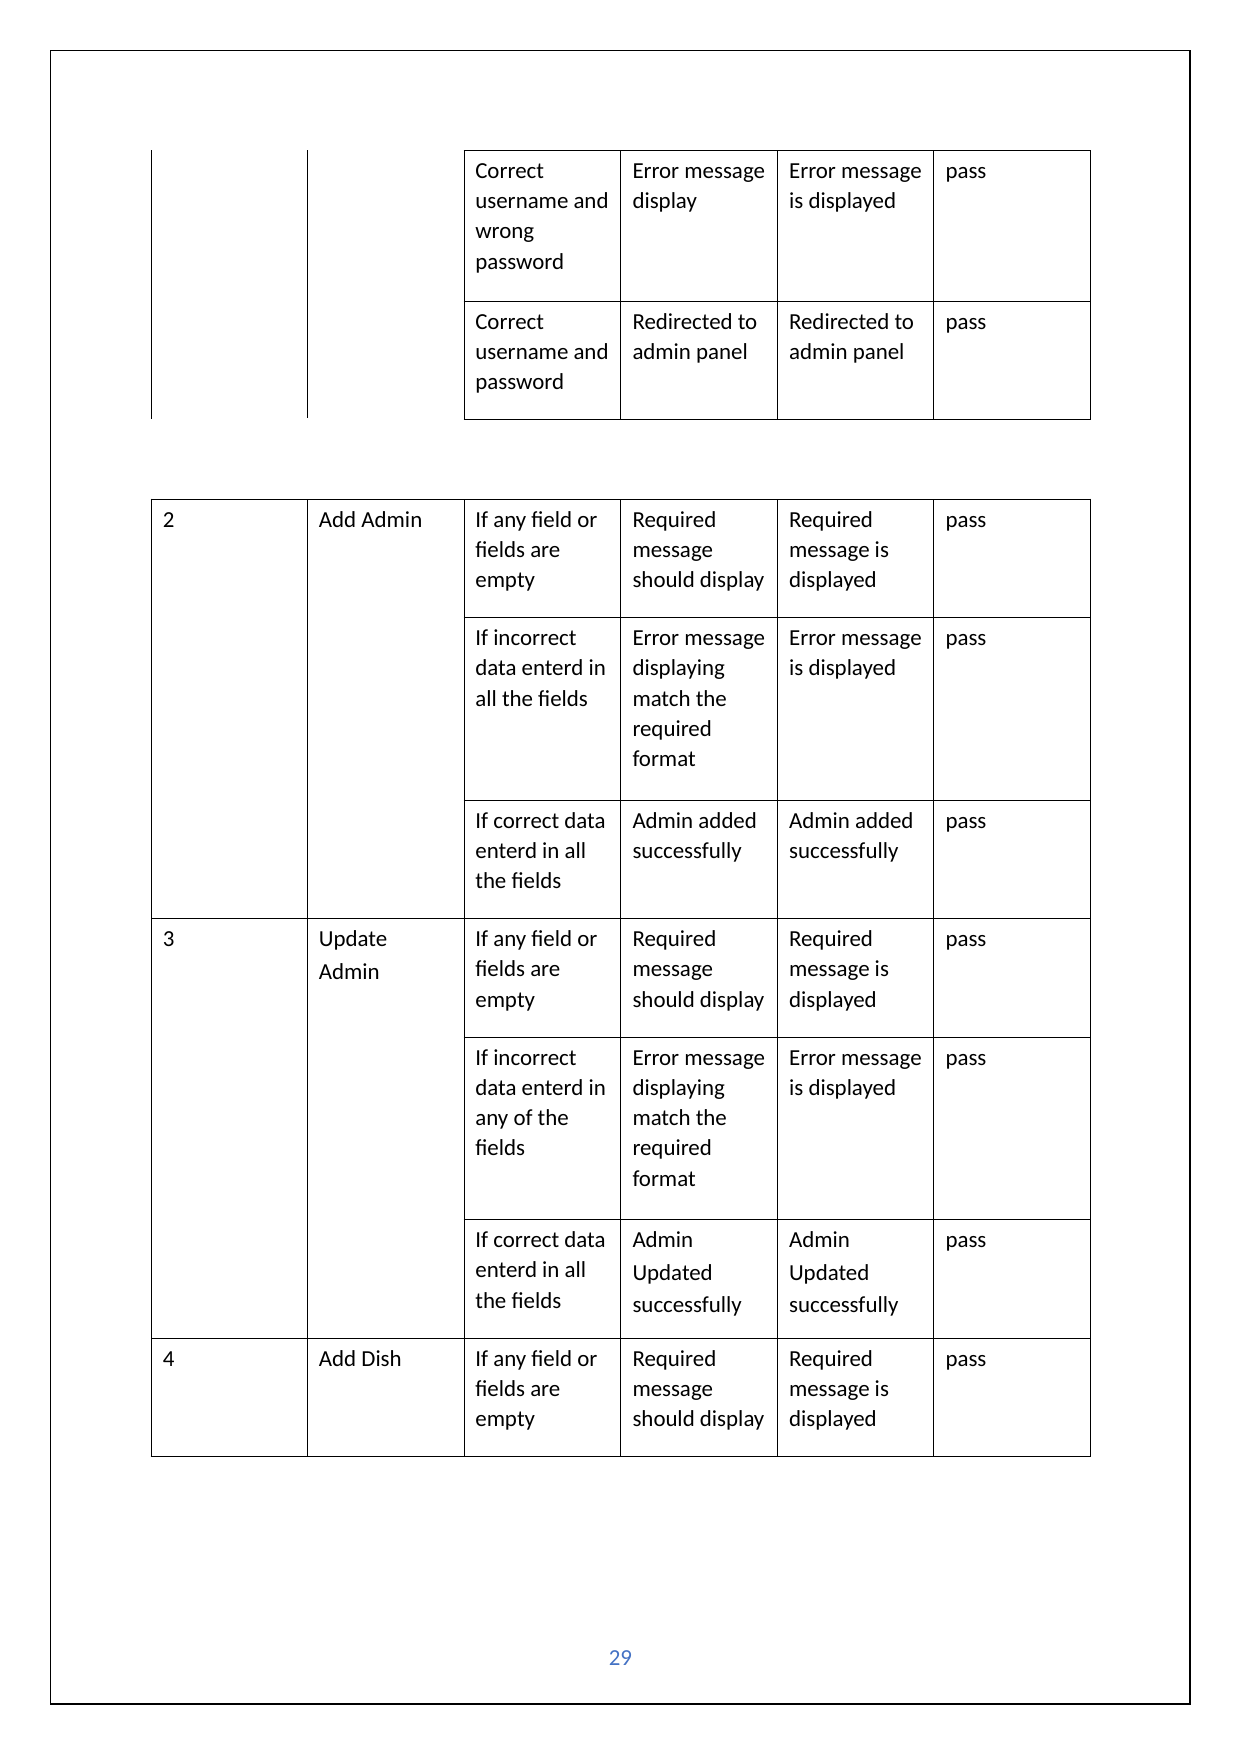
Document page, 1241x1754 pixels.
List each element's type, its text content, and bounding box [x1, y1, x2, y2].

table_cell Update Admin [308, 919, 464, 1338]
table_cell Add Dish [308, 1339, 464, 1456]
table_cell Error message display [621, 151, 777, 301]
table_cell Required message is displayed [778, 919, 933, 1037]
table_cell Redirected to admin panel [621, 302, 777, 419]
table_cell Admin added successfully [621, 801, 777, 918]
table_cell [778, 151, 933, 301]
table_cell Redirected to admin panel [778, 302, 933, 419]
table_cell If any field or fields are empty [465, 919, 620, 1037]
table_cell Admin added successfully [778, 801, 933, 918]
table_cell Required message is displayed [778, 1339, 933, 1456]
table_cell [465, 1220, 620, 1338]
table_cell If incorrect data enterd in any of the fields [465, 1038, 620, 1219]
table_cell Error message displaying match the required format [621, 1038, 777, 1219]
table_header 2 [152, 500, 307, 918]
table_cell pass [934, 302, 1090, 419]
table_cell If correct data enterd in all the fields [465, 801, 620, 918]
table_cell pass [934, 618, 1090, 799]
table_cell Correct username and password [465, 302, 620, 419]
table_header pass [934, 500, 1090, 617]
table_cell pass [934, 1038, 1090, 1219]
table_cell Admin Updated successfully [621, 1220, 777, 1338]
table_cell 3 [152, 919, 307, 1338]
table_cell pass [934, 1339, 1090, 1456]
table_cell pass [934, 1220, 1090, 1338]
table_cell Error message is displayed [778, 1038, 933, 1219]
table_cell If incorrect data enterd in all the fields [465, 618, 620, 799]
table_cell Correct username and wrong password [465, 151, 620, 301]
table_header Add Admin [308, 500, 464, 918]
table_header If any field or fields are empty [465, 500, 620, 617]
table_cell pass [934, 801, 1090, 918]
table_cell Required message should display [621, 1339, 777, 1456]
table_cell Required message should display [621, 919, 777, 1037]
table_cell Error message displaying match the required format [621, 618, 777, 799]
table_cell pass [934, 919, 1090, 1037]
table_cell Admin Updated successfully [778, 1220, 933, 1338]
table_cell 4 [152, 1339, 307, 1456]
table_cell Error message is displayed [778, 618, 933, 799]
table_header Required message should display [621, 500, 777, 617]
table_cell If any field or fields are empty [465, 1339, 620, 1456]
table_cell pass [934, 151, 1090, 301]
table_header Required message is displayed [778, 500, 933, 617]
